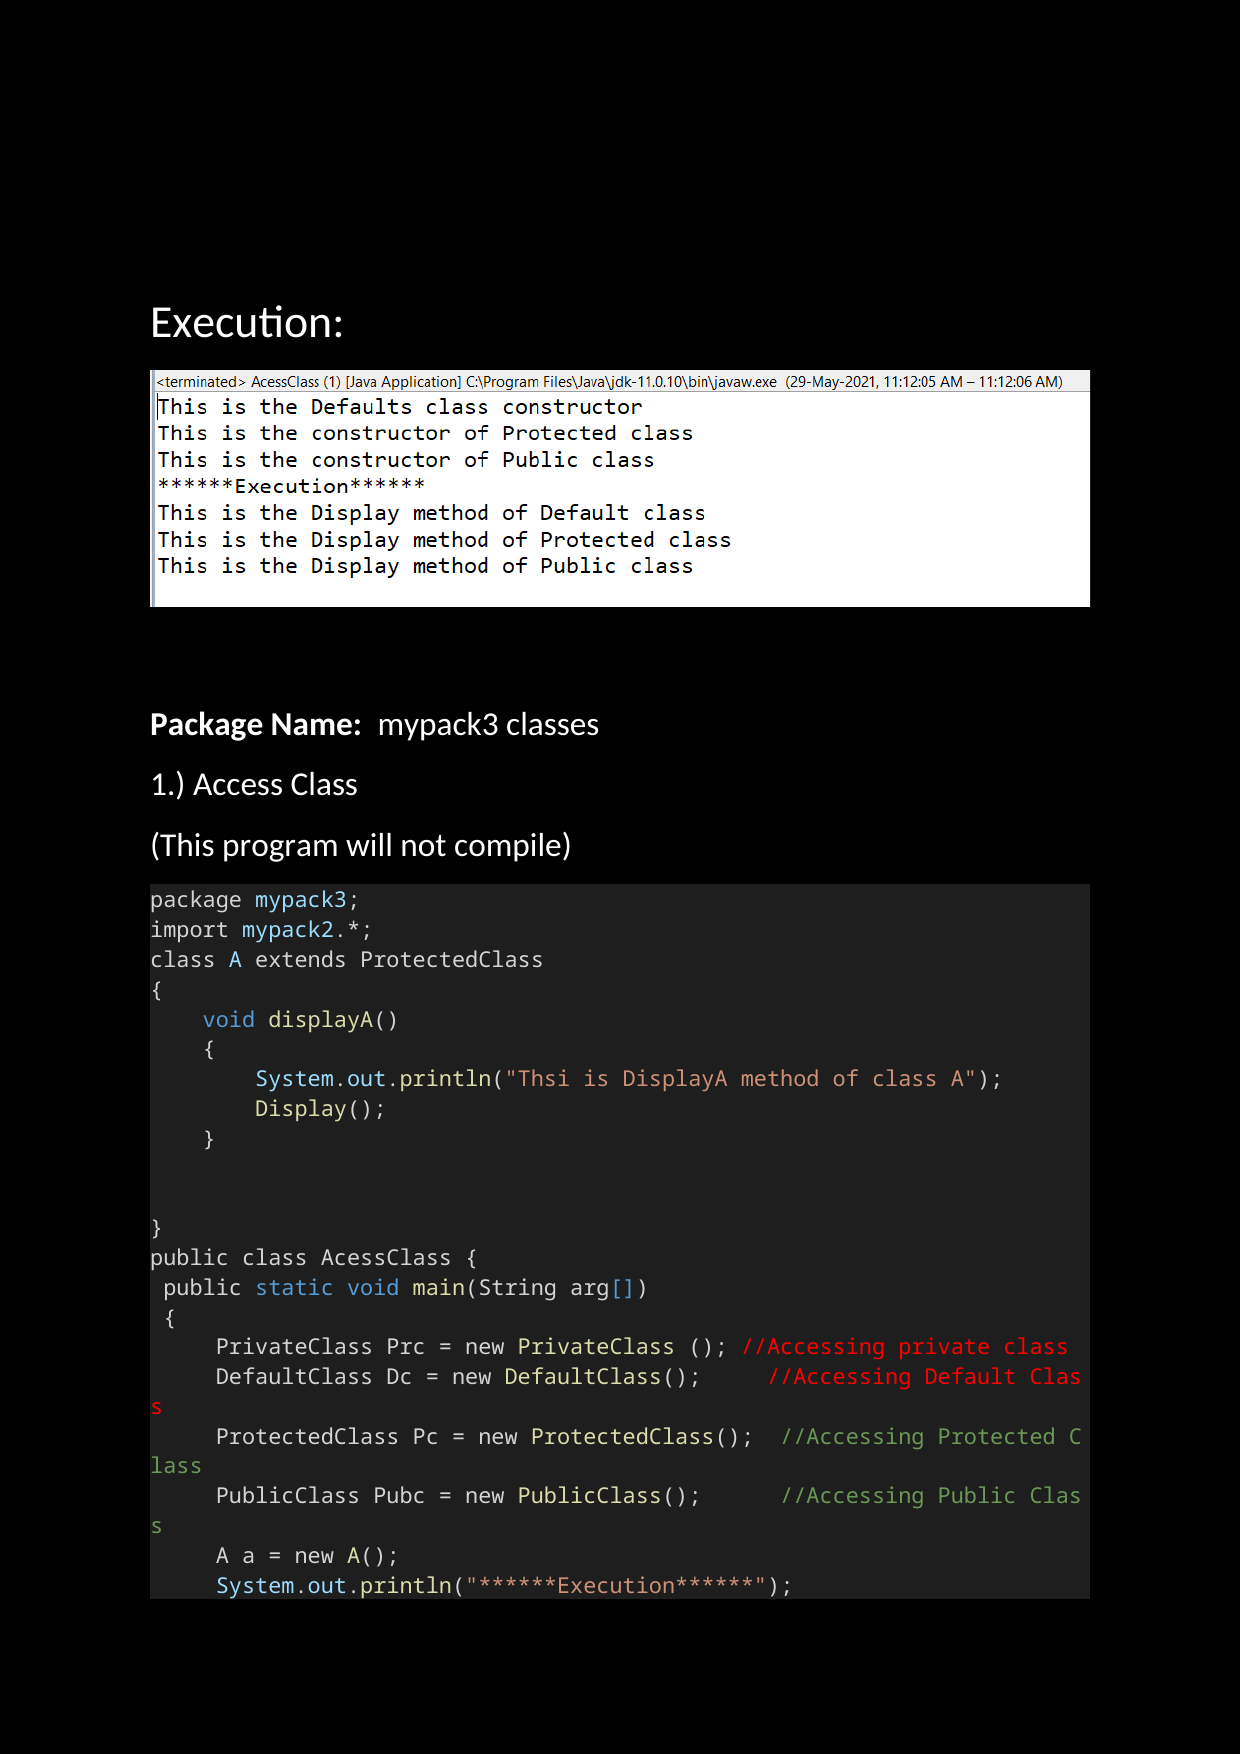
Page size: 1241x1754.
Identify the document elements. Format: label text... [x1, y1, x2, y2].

text PublicClass Pubc = new PublicClass(); //Accessing Public Class [150, 1480, 1090, 1540]
text void displayA() [150, 1003, 1090, 1033]
text Package Name: mypack3 classes [150, 702, 1090, 743]
text { [150, 974, 1090, 1003]
text Display(); [150, 1093, 1090, 1123]
text PrivateClass Prc = new PrivateClass (); //Accessing private class [150, 1331, 1090, 1361]
text class A extends ProtectedClass [150, 944, 1090, 974]
text } [150, 1123, 1090, 1152]
text 1.) Access Class [150, 763, 1090, 804]
picture [150, 370, 1091, 607]
text System.out.println("Thsi is DisplayA method of class A"); [150, 1063, 1090, 1093]
text public static void main(String arg[]) [150, 1272, 1090, 1301]
text Execution: [150, 293, 1090, 349]
text } [150, 1212, 1090, 1242]
text ProtectedClass Pc = new ProtectedClass(); //Accessing Protected Class [150, 1421, 1090, 1480]
text (This program will not compile) [150, 824, 1090, 864]
text A a = new A(); [150, 1540, 1090, 1569]
text DefaultClass Dc = new DefaultClass(); //Accessing Default Class [150, 1361, 1090, 1421]
text { [150, 1301, 1090, 1331]
text package mypack3; [150, 884, 1090, 914]
text { [150, 1033, 1090, 1063]
text import mypack2.*; [150, 914, 1090, 944]
text System.out.println("******Execution******"); [150, 1569, 1090, 1599]
text public class AcessClass { [150, 1242, 1090, 1272]
